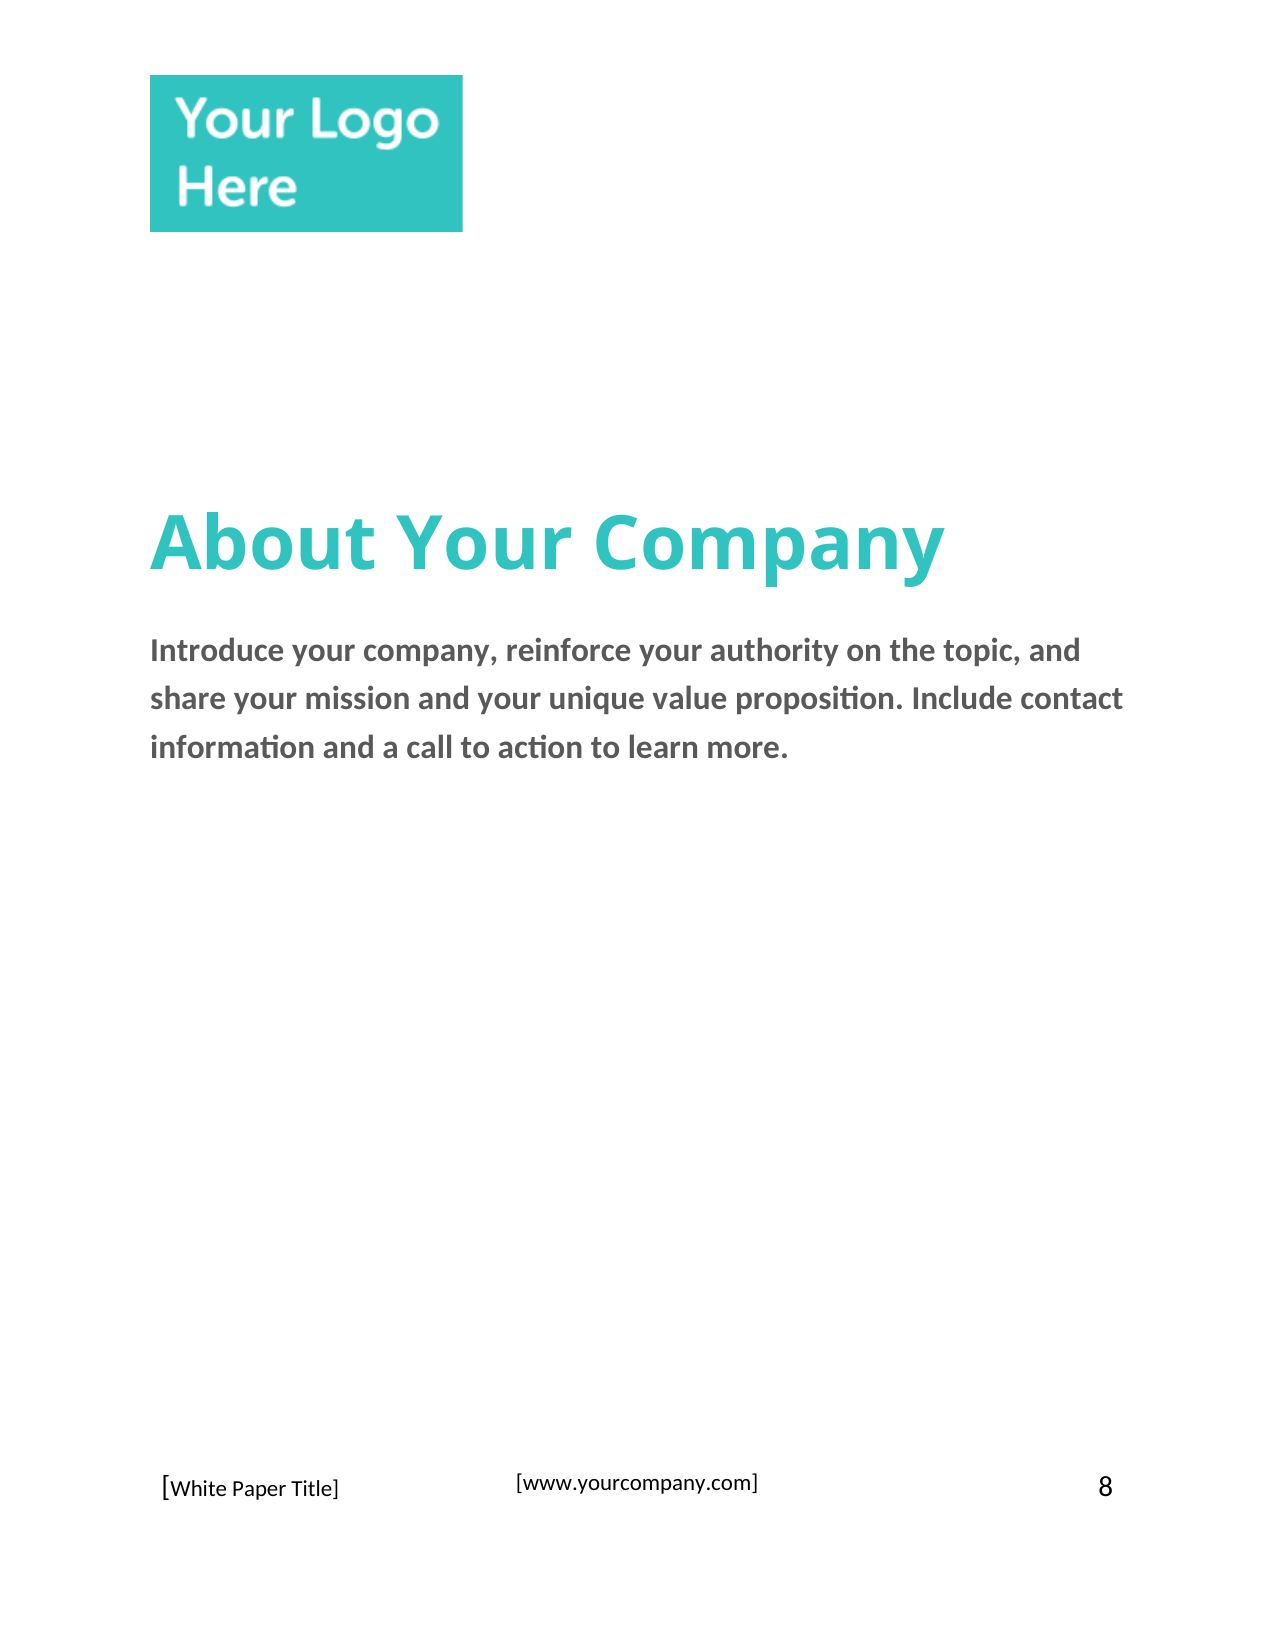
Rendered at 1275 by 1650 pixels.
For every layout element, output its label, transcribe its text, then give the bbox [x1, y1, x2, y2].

text About Your Company [150, 489, 1125, 591]
picture [150, 75, 463, 232]
text Introduce your company, reinforce your authority on the topic, and share your mission and your unique value proposition. Include contact information and a call to action to learn more. [150, 628, 1125, 767]
